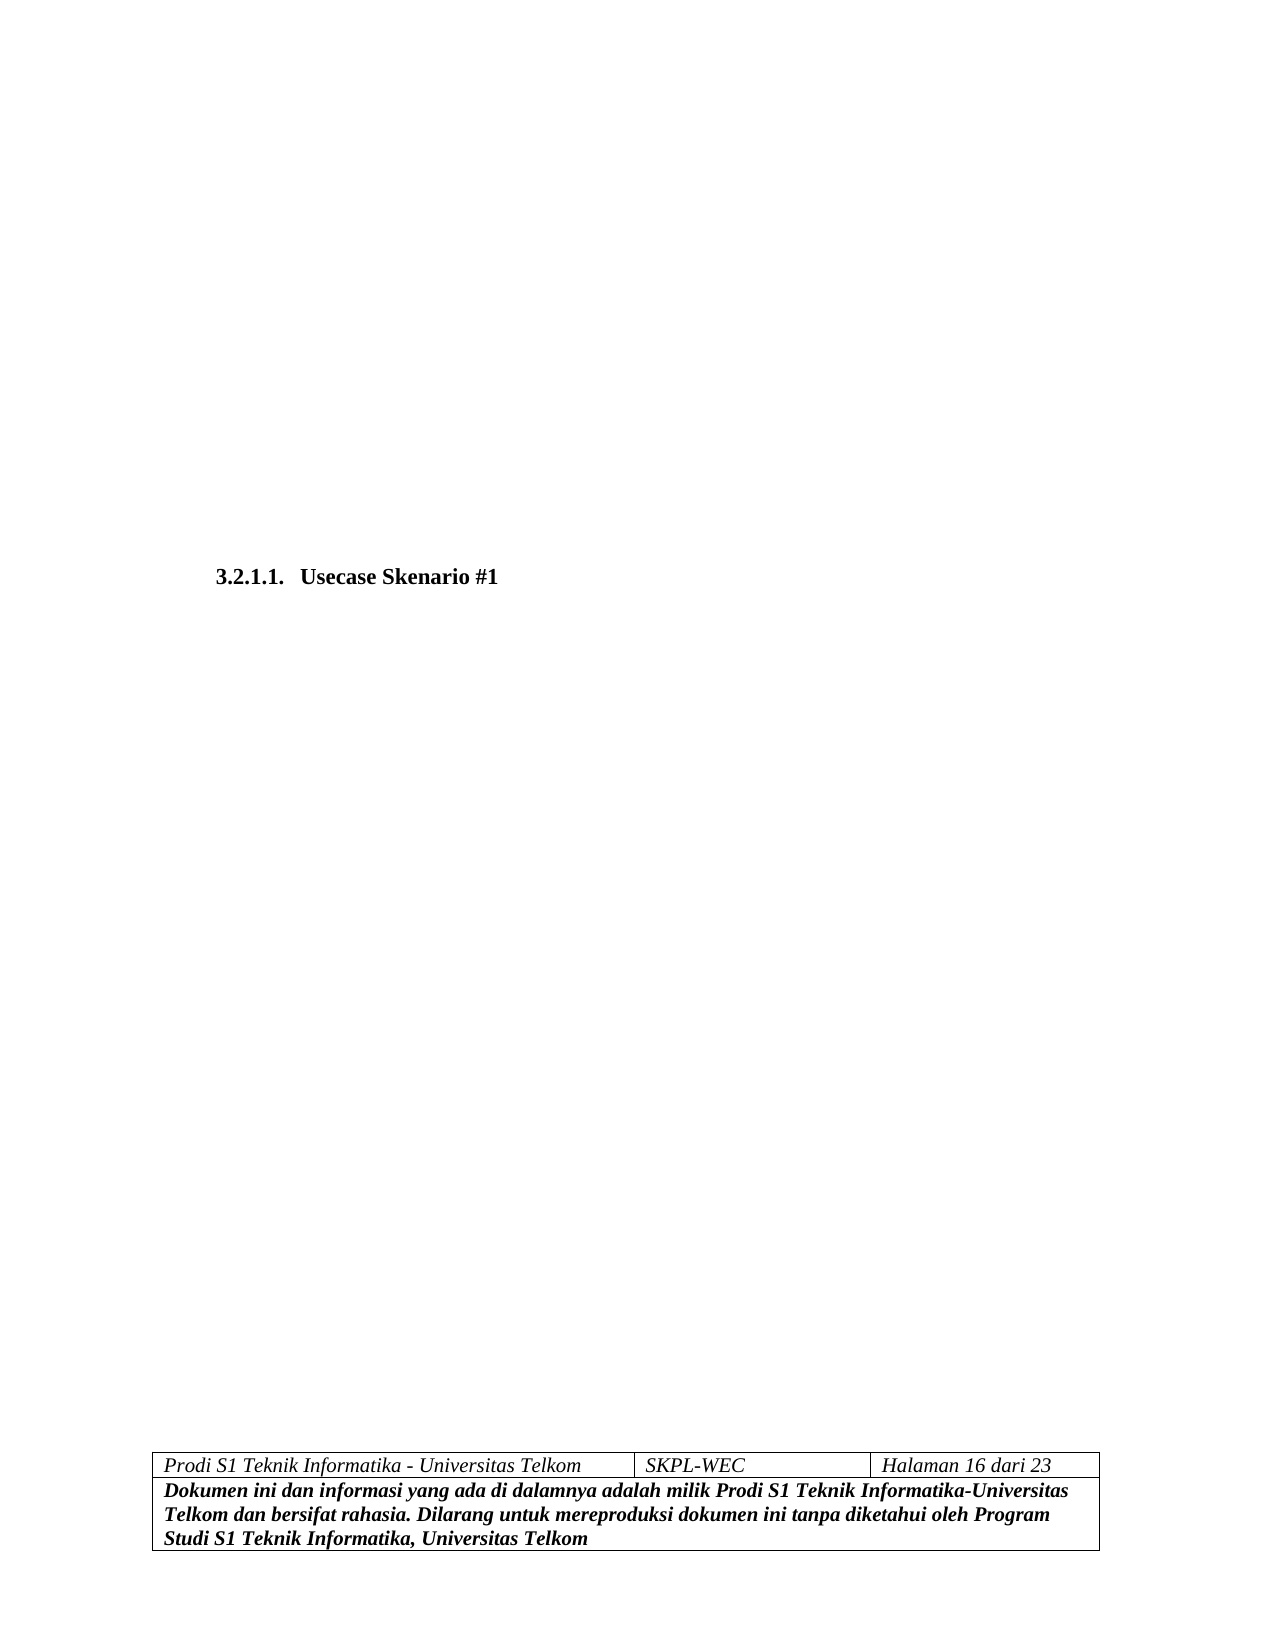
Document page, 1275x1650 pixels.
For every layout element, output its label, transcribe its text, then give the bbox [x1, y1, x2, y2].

subtitle Usecase Skenario #1 [216, 563, 1125, 589]
